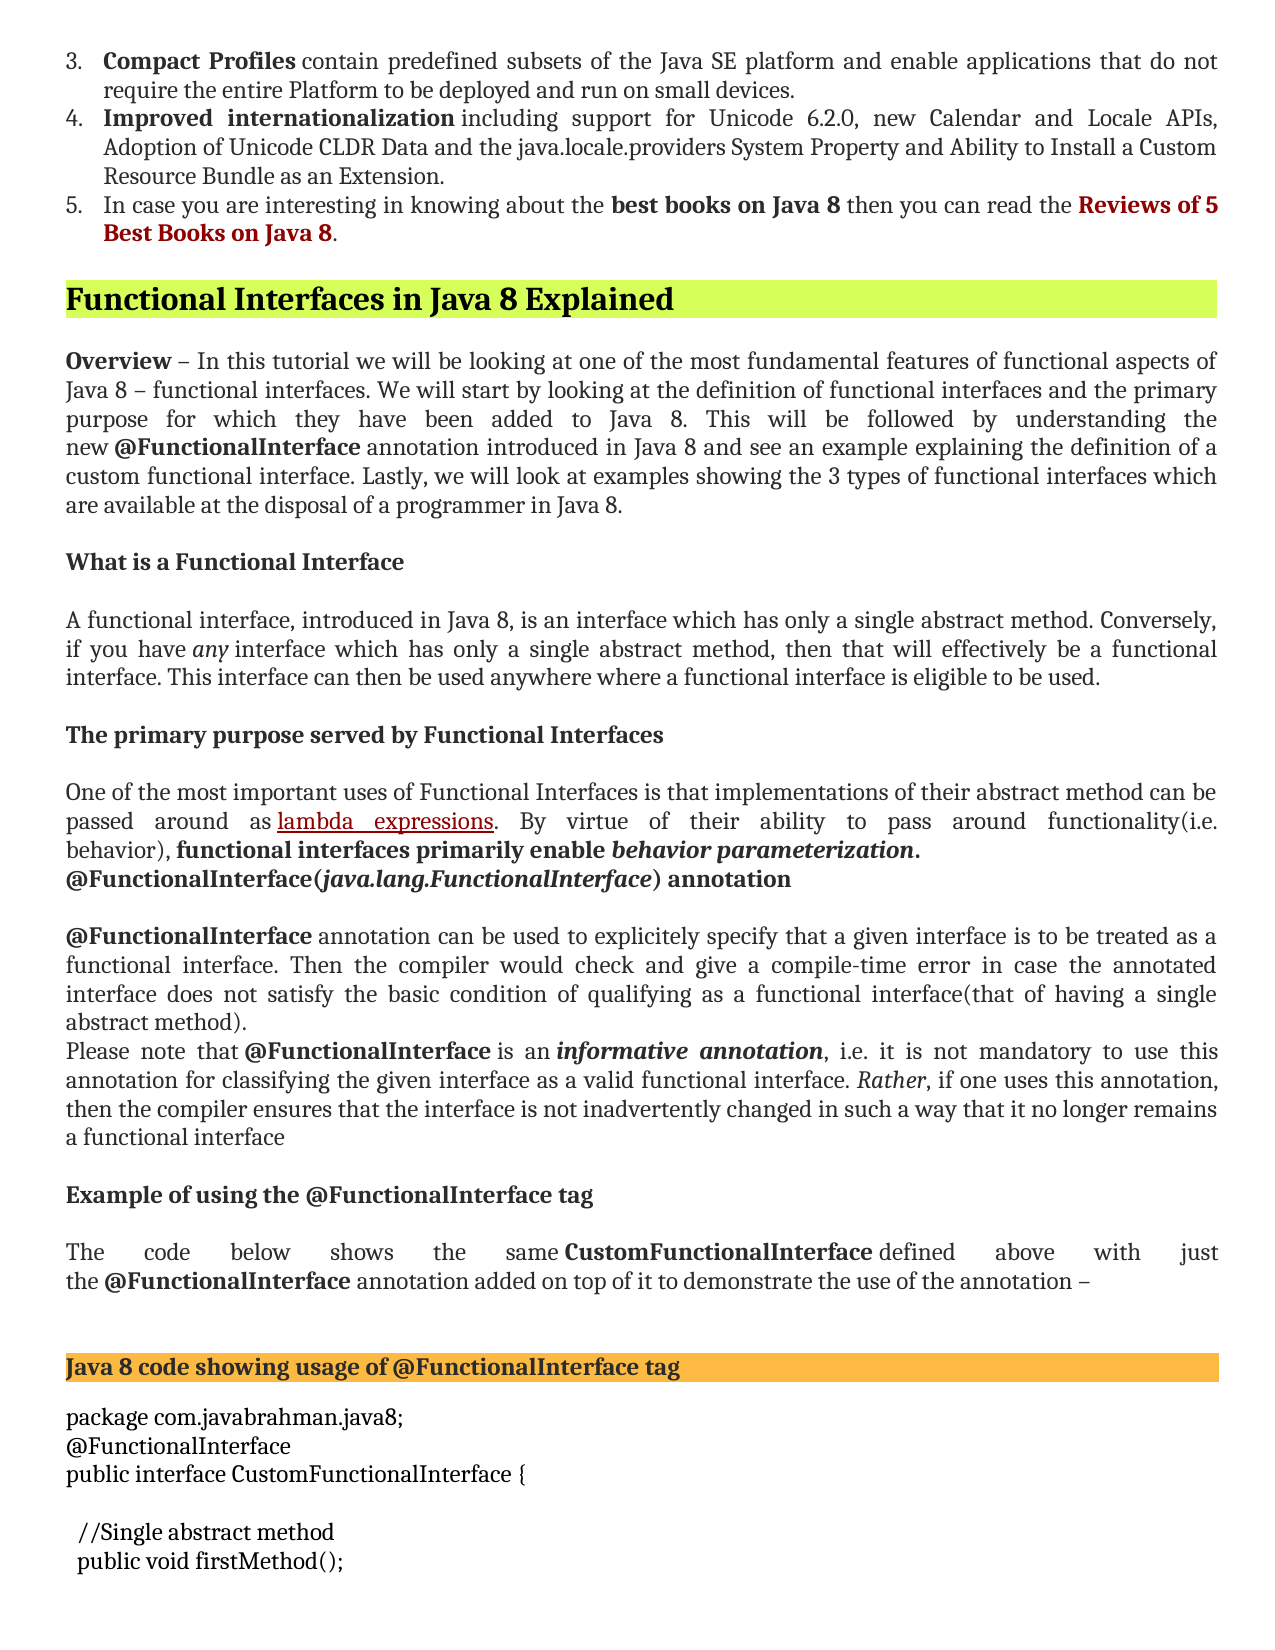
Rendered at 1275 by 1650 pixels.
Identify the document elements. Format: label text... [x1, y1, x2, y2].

list Improved internationalization including support for Unicode 6.2.0, new Calendar and Locale APIs, Adoption of Unicode CLDR Data and the java.locale.providers System Property and Ability to Install a Custom Resource Bundle as an Extension. [66, 104, 1219, 191]
text What is a Functional Interface [66, 548, 1219, 577]
text The code below shows the same CustomFunctionalInterface defined above with just the @FunctionalInterface annotation added on top of it to demonstrate the use of the annotation – [66, 1209, 1219, 1296]
text Functional Interfaces in Java 8 Explained [66, 280, 1217, 318]
text Please note that @FunctionalInterface is an informative annotation, i.e. it is not mandatory to use this annotation for classifying the given interface as a valid functional interface. Rather, if one uses this annotation, then the compiler ensures that the interface is not inadvertently changed in such a way that it no longer remains a functional interface [66, 1037, 1219, 1152]
text Java 8 code showing usage of @FunctionalInterface tag [66, 1353, 1219, 1382]
list In case you are interesting in knowing about the best books on Java 8 then you can read the Reviews of 5 Best Books on Java 8. [66, 191, 1219, 248]
text The primary purpose served by Functional Interfaces [66, 721, 1219, 749]
text @FunctionalInterface annotation can be used to explicitely specify that a given interface is to be treated as a functional interface. Then the compiler would check and give a compile-time error in case the annotated interface does not satisfy the basic condition of qualifying as a functional interface(that of having a single abstract method). [66, 893, 1219, 1037]
text @FunctionalInterface(java.lang.FunctionalInterface) annotation [66, 864, 1219, 893]
text One of the most important uses of Functional Interfaces is that implementations of their abstract method can be passed around as lambda expressions. By virtue of their ability to pass around functionality(i.e. behavior), functional interfaces primarily enable behavior parameterization. [66, 749, 1219, 864]
list Compact Profiles contain predefined subsets of the Java SE platform and enable applications that do not require the entire Platform to be deployed and run on small devices. [66, 47, 1219, 104]
text Overview – In this tutorial we will be looking at one of the most fundamental features of functional aspects of Java 8 – functional interfaces. We will start by looking at the definition of functional interfaces and the primary purpose for which they have been added to Java 8. This will be followed by understanding the new @FunctionalInterface annotation introduced in Java 8 and see an example explaining the definition of a custom functional interface. Lastly, we will look at examples showing the 3 types of functional interfaces which are available at the disposal of a programmer in Java 8. [66, 347, 1219, 519]
text A functional interface, introduced in Java 8, is an interface which has only a single abstract method. Conversely, if you have any interface which has only a single abstract method, then that will effectively be a functional interface. This interface can then be used anywhere where a functional interface is eligible to be used. [66, 577, 1219, 692]
text Example of using the @FunctionalInterface tag [66, 1181, 1219, 1209]
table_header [66, 1403, 1228, 1575]
